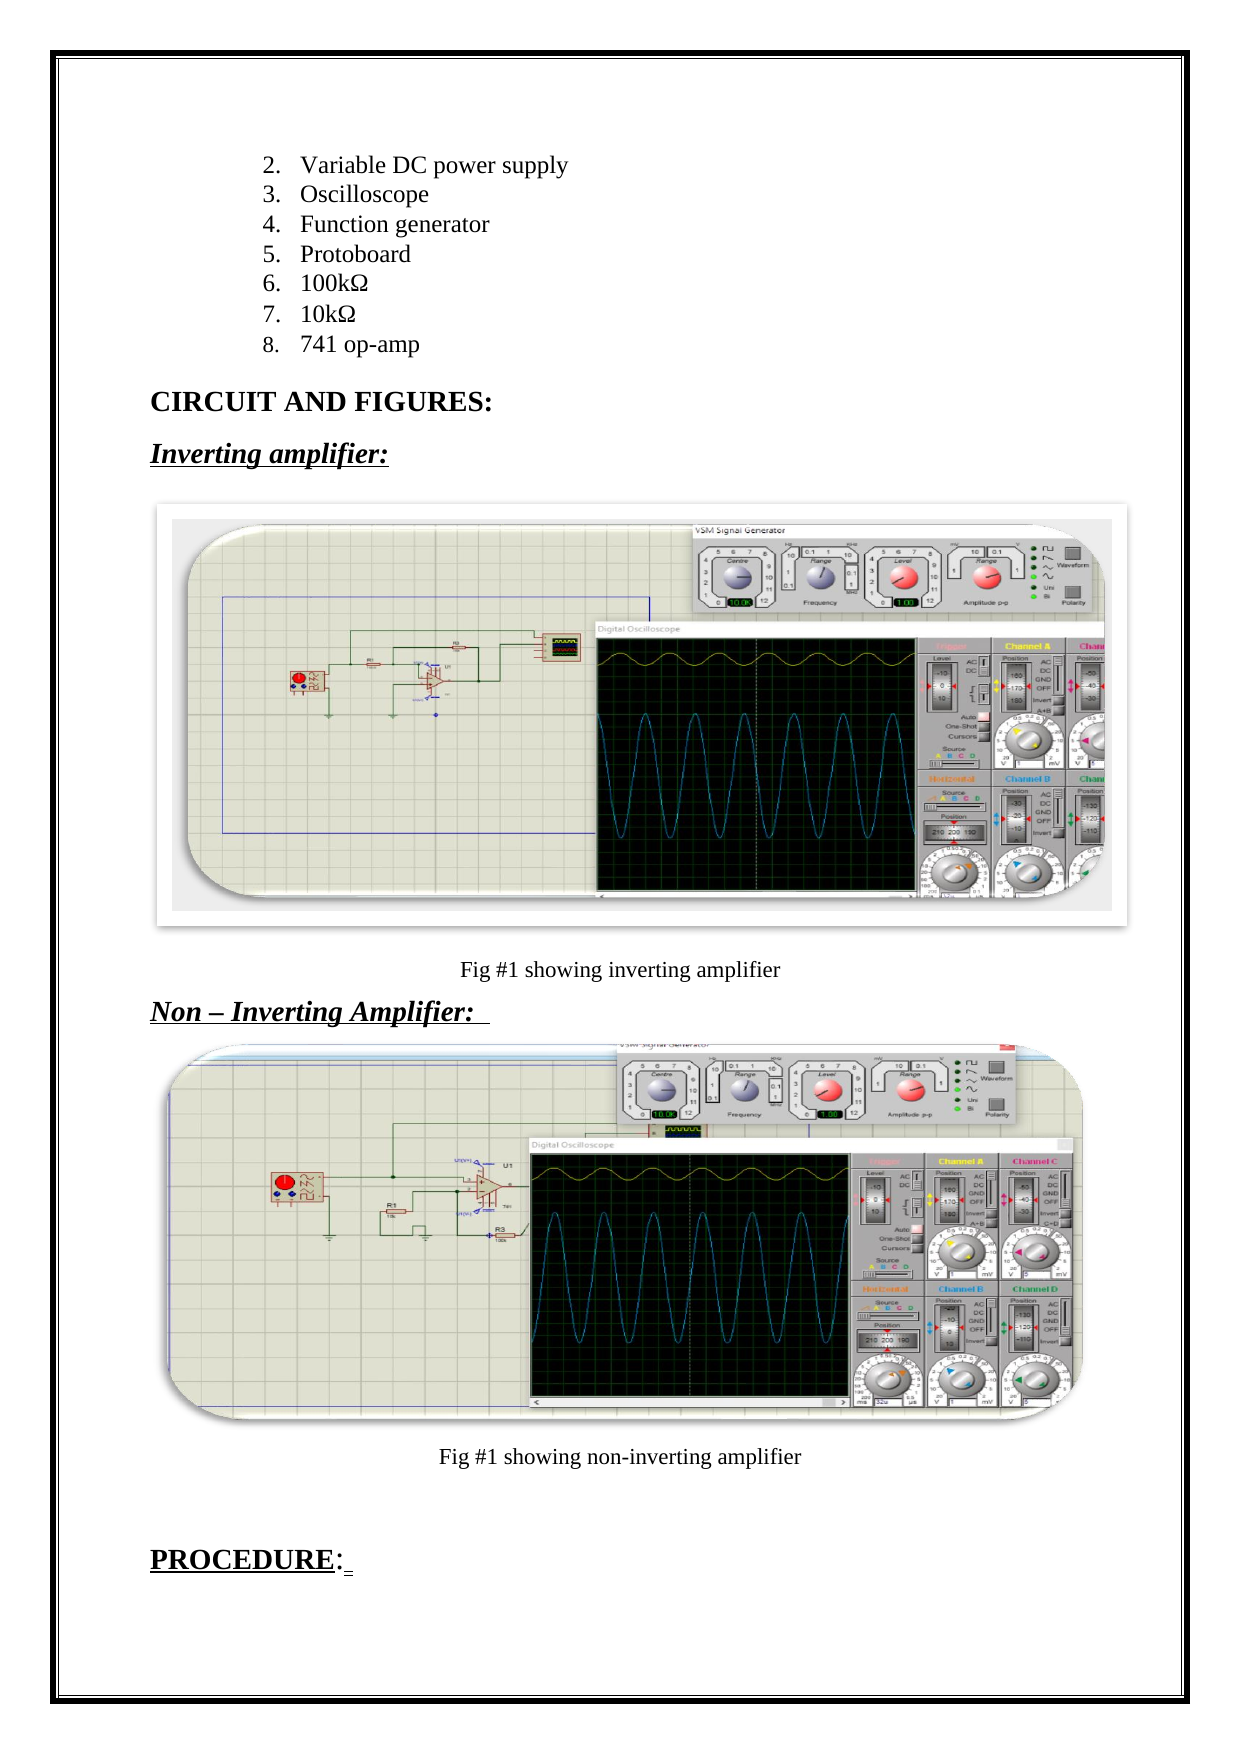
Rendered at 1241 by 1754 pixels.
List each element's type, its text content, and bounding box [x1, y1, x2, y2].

list 741 op-amp [262, 329, 1090, 358]
list 100kΩ [262, 268, 1090, 297]
picture [172, 519, 1112, 911]
text Inverting amplifier: [150, 437, 1090, 470]
text Non – Inverting Amplifier: [150, 994, 1090, 1027]
list Protoboard [262, 239, 1011, 267]
list Function generator [262, 209, 1011, 238]
list Variable DC power supply [262, 150, 1011, 179]
text Fig #1 showing non-inverting amplifier [150, 1443, 1090, 1469]
text CIRCUIT AND FIGURES: [150, 384, 1090, 417]
list Oscilloscope [262, 179, 1011, 208]
picture [150, 1038, 1090, 1433]
text PROCEDURE: [150, 1538, 1090, 1577]
text Fig #1 showing inverting amplifier [150, 956, 1090, 983]
list 10kΩ [262, 299, 1090, 327]
